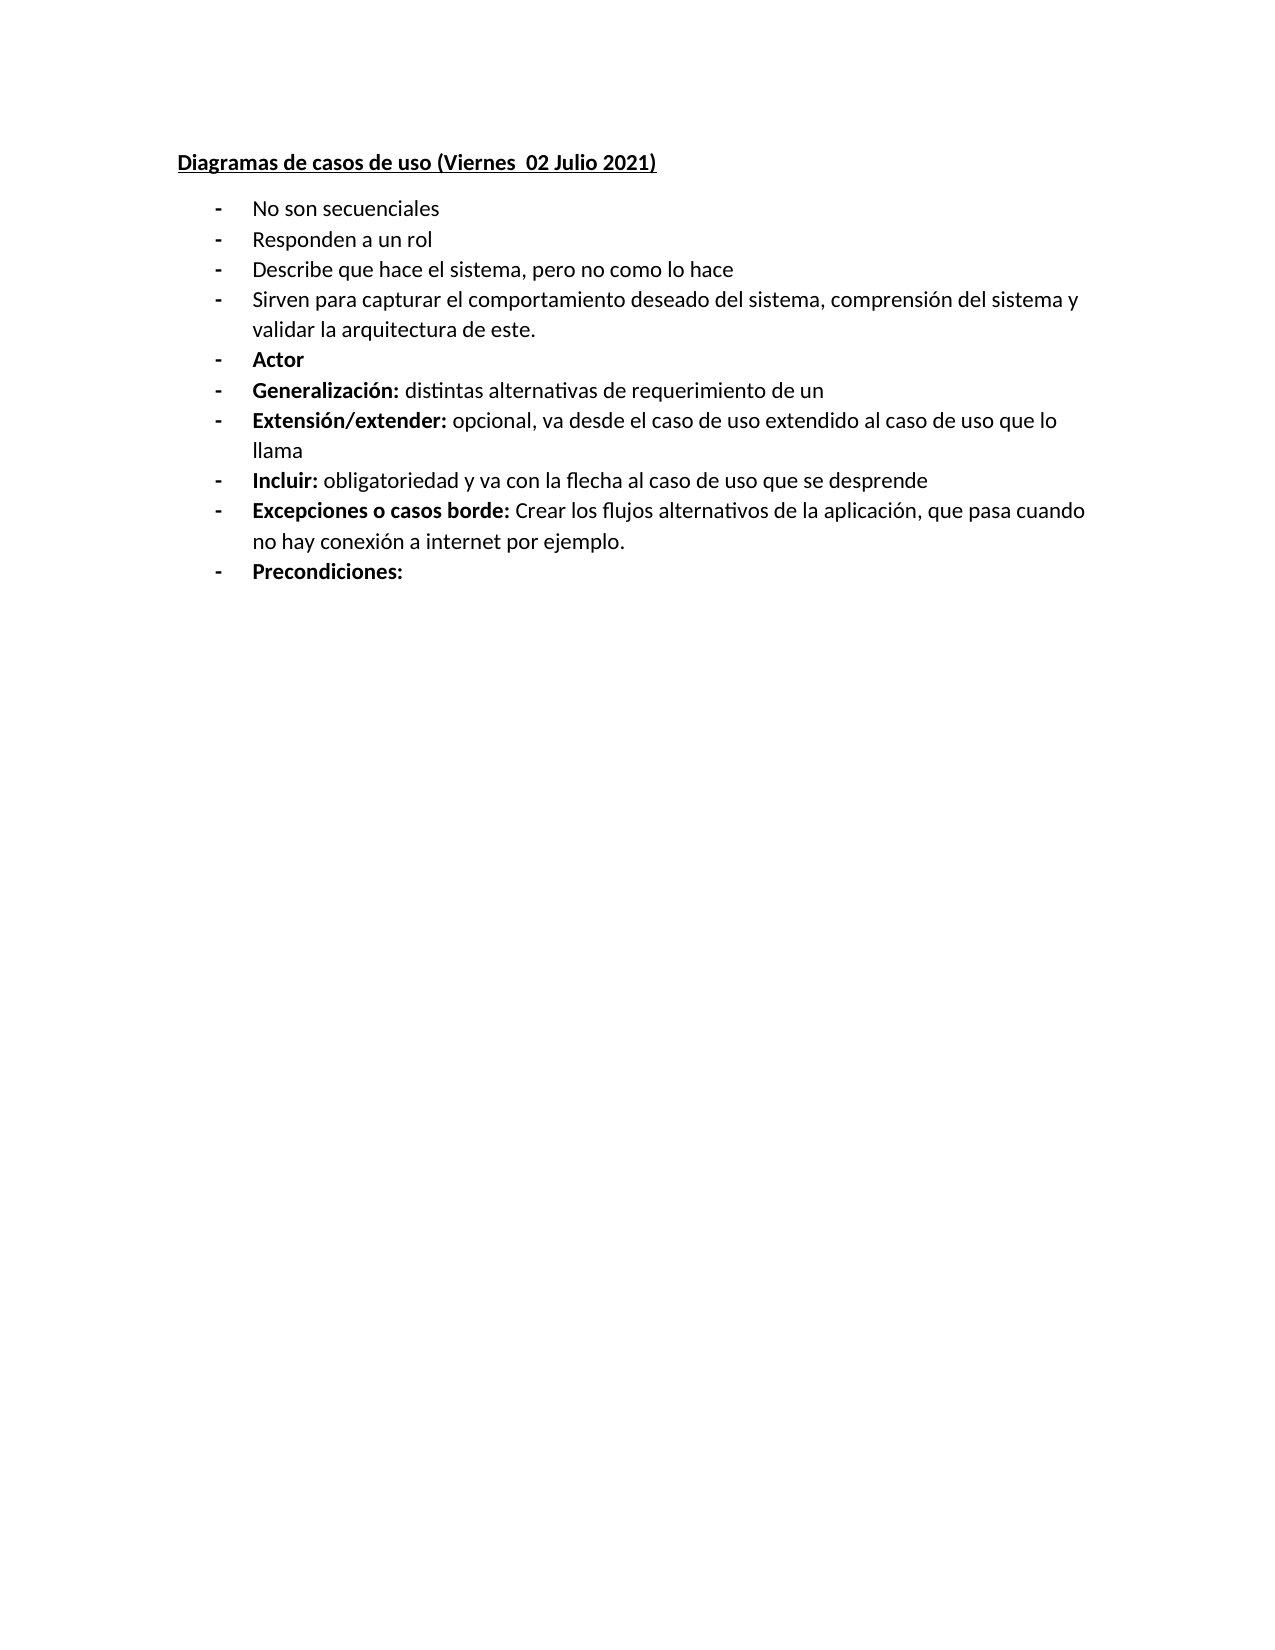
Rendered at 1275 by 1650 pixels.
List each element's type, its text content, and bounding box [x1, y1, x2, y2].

list Generalización: distintas alternativas de requerimiento de un [215, 376, 1098, 404]
list Incluir: obligatoriedad y va con la flecha al caso de uso que se desprende [215, 466, 1098, 494]
text Diagramas de casos de uso (Viernes 02 Julio 2021) [177, 148, 1098, 176]
list Actor [215, 346, 1098, 373]
list Describe que hace el sistema, pero no como lo hace [215, 255, 1098, 283]
list Excepciones o casos borde: Crear los flujos alternativos de la aplicación, que pasa cuando no hay conexión a internet por ejemplo. [215, 497, 1098, 555]
list No son secuenciales [215, 194, 1098, 222]
list Extensión/extender: opcional, va desde el caso de uso extendido al caso de uso que lo llama [215, 406, 1098, 464]
list Sirven para capturar el comportamiento deseado del sistema, comprensión del sistema y validar la arquitectura de este. [215, 285, 1098, 343]
list Precondiciones: [215, 557, 1098, 585]
list Responden a un rol [215, 225, 1098, 253]
